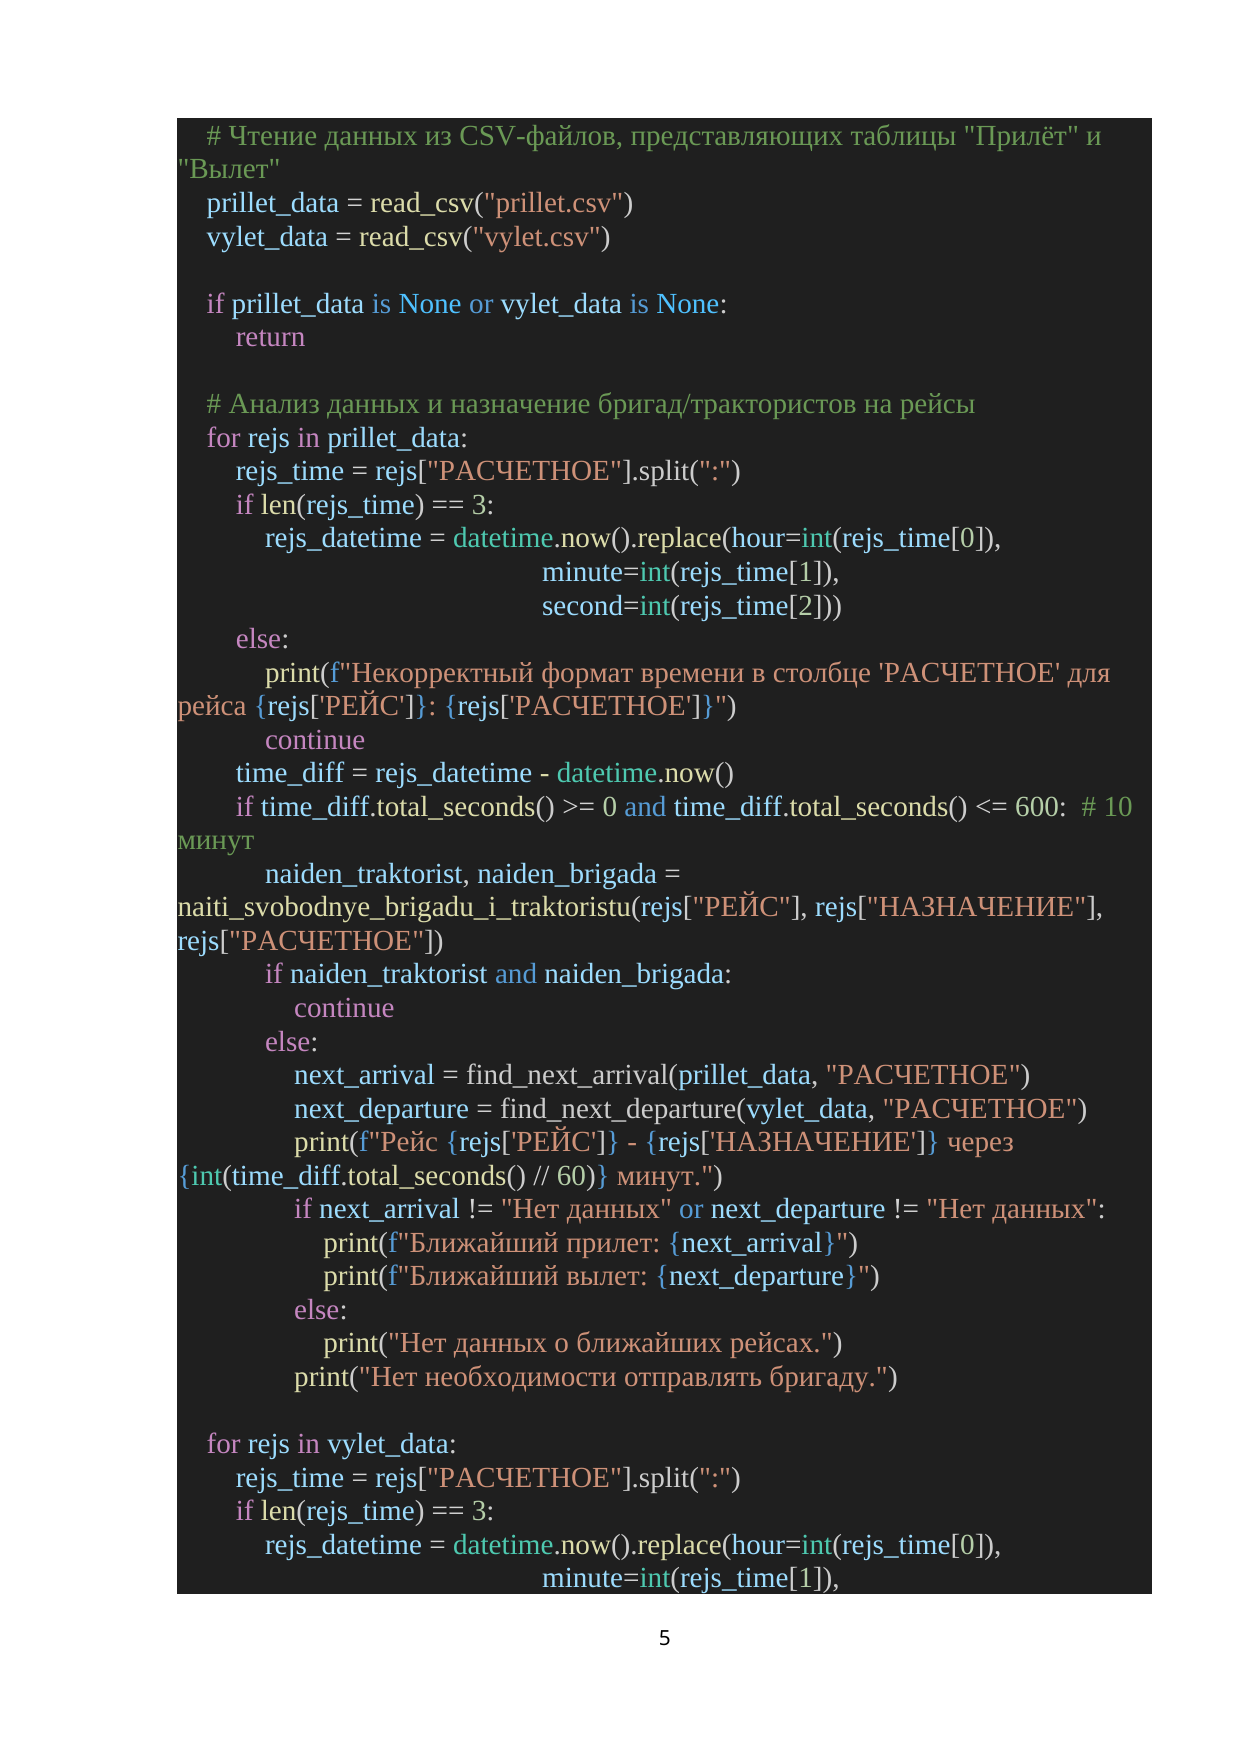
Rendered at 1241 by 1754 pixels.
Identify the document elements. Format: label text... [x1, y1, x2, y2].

text for rejs in vylet_data: [177, 1426, 1152, 1460]
text rejs_time = rejs["РАСЧЕТНОЕ"].split(":") [177, 1460, 1152, 1493]
text # Чтение данных из CSV-файлов, представляющих таблицы "Прилёт" и "Вылет" [177, 118, 1152, 185]
text print("Нет данных о ближайших рейсах.") [177, 1326, 1152, 1359]
text print(f"Некорректный формат времени в столбце 'РАСЧЕТНОЕ' для рейса {rejs['РЕЙС']}: {rejs['РАСЧЕТНОЕ']}") [177, 655, 1152, 722]
text # Анализ данных и назначение бригад/трактористов на рейсы [177, 386, 1152, 420]
text if len(rejs_time) == 3: [177, 487, 1152, 521]
text if time_diff.total_seconds() >= 0 and time_diff.total_seconds() <= 600: # 10 минут [177, 789, 1152, 856]
text else: [177, 1024, 1152, 1057]
text minute=int(rejs_time[1]), [177, 1560, 1152, 1594]
text return [177, 319, 1152, 353]
text next_arrival = find_next_arrival(prillet_data, "РАСЧЕТНОЕ") [177, 1057, 1152, 1091]
text time_diff = rejs_datetime - datetime.now() [177, 755, 1152, 789]
text print("Нет необходимости отправлять бригаду.") [177, 1359, 1152, 1393]
text prillet_data = read_csv("prillet.csv") [177, 185, 1152, 219]
text for rejs in prillet_data: [177, 420, 1152, 453]
text if naiden_traktorist and naiden_brigada: [177, 957, 1152, 990]
text if len(rejs_time) == 3: [177, 1493, 1152, 1527]
text print(f"Рейс {rejs['РЕЙС']} - {rejs['НАЗНАЧЕНИЕ']} через {int(time_diff.total_seconds() // 60)} минут.") [177, 1124, 1152, 1191]
text continue [177, 990, 1152, 1024]
text rejs_datetime = datetime.now().replace(hour=int(rejs_time[0]), [177, 521, 1152, 554]
text print(f"Ближайший прилет: {next_arrival}") [177, 1225, 1152, 1258]
text next_departure = find_next_departure(vylet_data, "РАСЧЕТНОЕ") [177, 1091, 1152, 1124]
text if prillet_data is None or vylet_data is None: [177, 286, 1152, 319]
text print(f"Ближайший вылет: {next_departure}") [177, 1258, 1152, 1292]
text else: [177, 1292, 1152, 1326]
text second=int(rejs_time[2])) [177, 588, 1152, 621]
text naiden_traktorist, naiden_brigada = naiti_svobodnye_brigadu_i_traktoristu(rejs["РЕЙС"], rejs["НАЗНАЧЕНИЕ"], rejs["РАСЧЕТНОЕ"]) [177, 856, 1152, 957]
text rejs_time = rejs["РАСЧЕТНОЕ"].split(":") [177, 453, 1152, 487]
text rejs_datetime = datetime.now().replace(hour=int(rejs_time[0]), [177, 1527, 1152, 1560]
text vylet_data = read_csv("vylet.csv") [177, 219, 1152, 252]
text else: [177, 621, 1152, 655]
text if next_arrival != "Нет данных" or next_departure != "Нет данных": [177, 1191, 1152, 1225]
text continue [177, 722, 1152, 755]
text minute=int(rejs_time[1]), [177, 554, 1152, 588]
